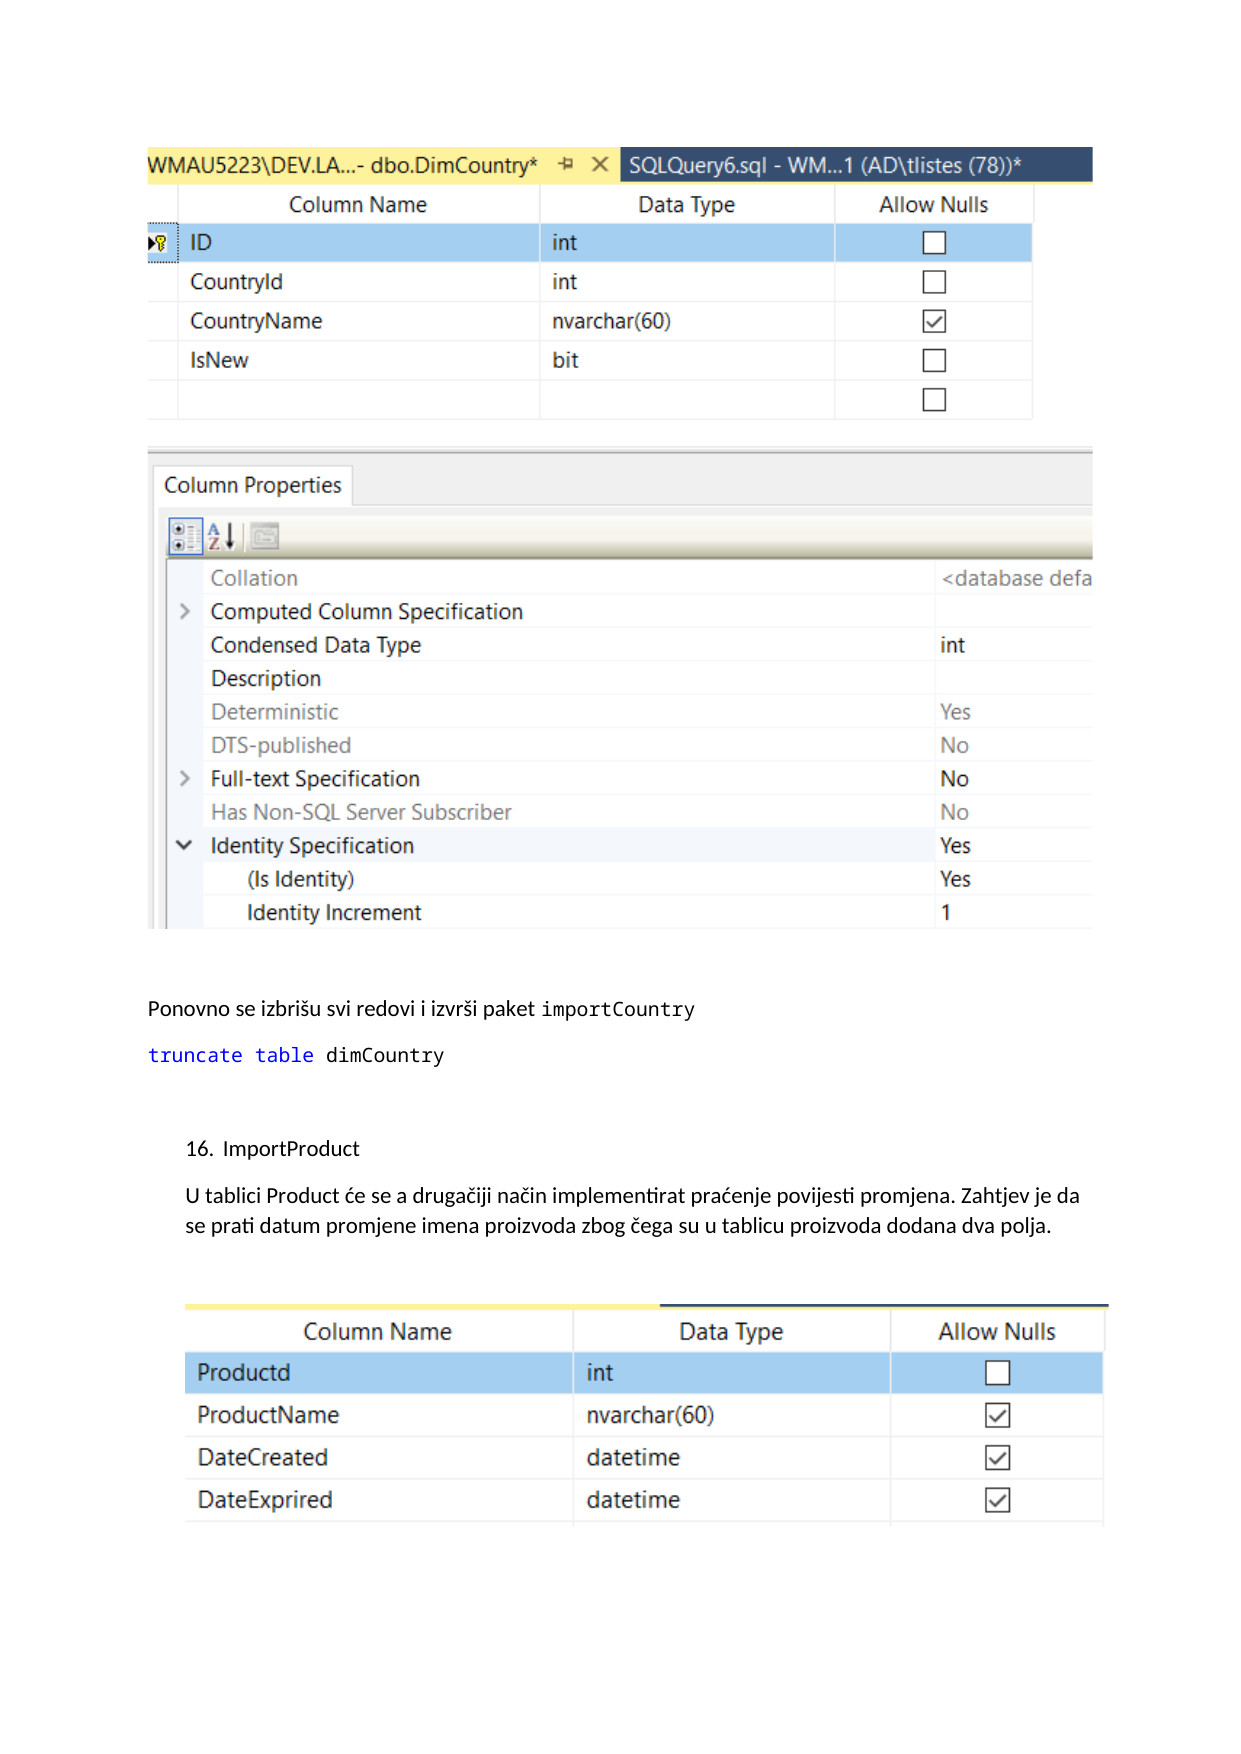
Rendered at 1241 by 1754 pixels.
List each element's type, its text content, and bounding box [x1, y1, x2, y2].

text Ponovno se izbrišu svi redovi i izvrši paket importCountry [148, 994, 1093, 1022]
picture [185, 1304, 1109, 1527]
text U tablici Product će se a drugačiji način implementirat praćenje povijesti promjena. Zahtjev je da se prati datum promjene imena proizvoda zbog čega su u tablicu proizvoda dodana dva polja. [185, 1181, 1093, 1239]
text truncate table dimCountry [148, 1041, 1093, 1068]
picture [147, 147, 1093, 929]
list ImportProduct [185, 1134, 1093, 1162]
